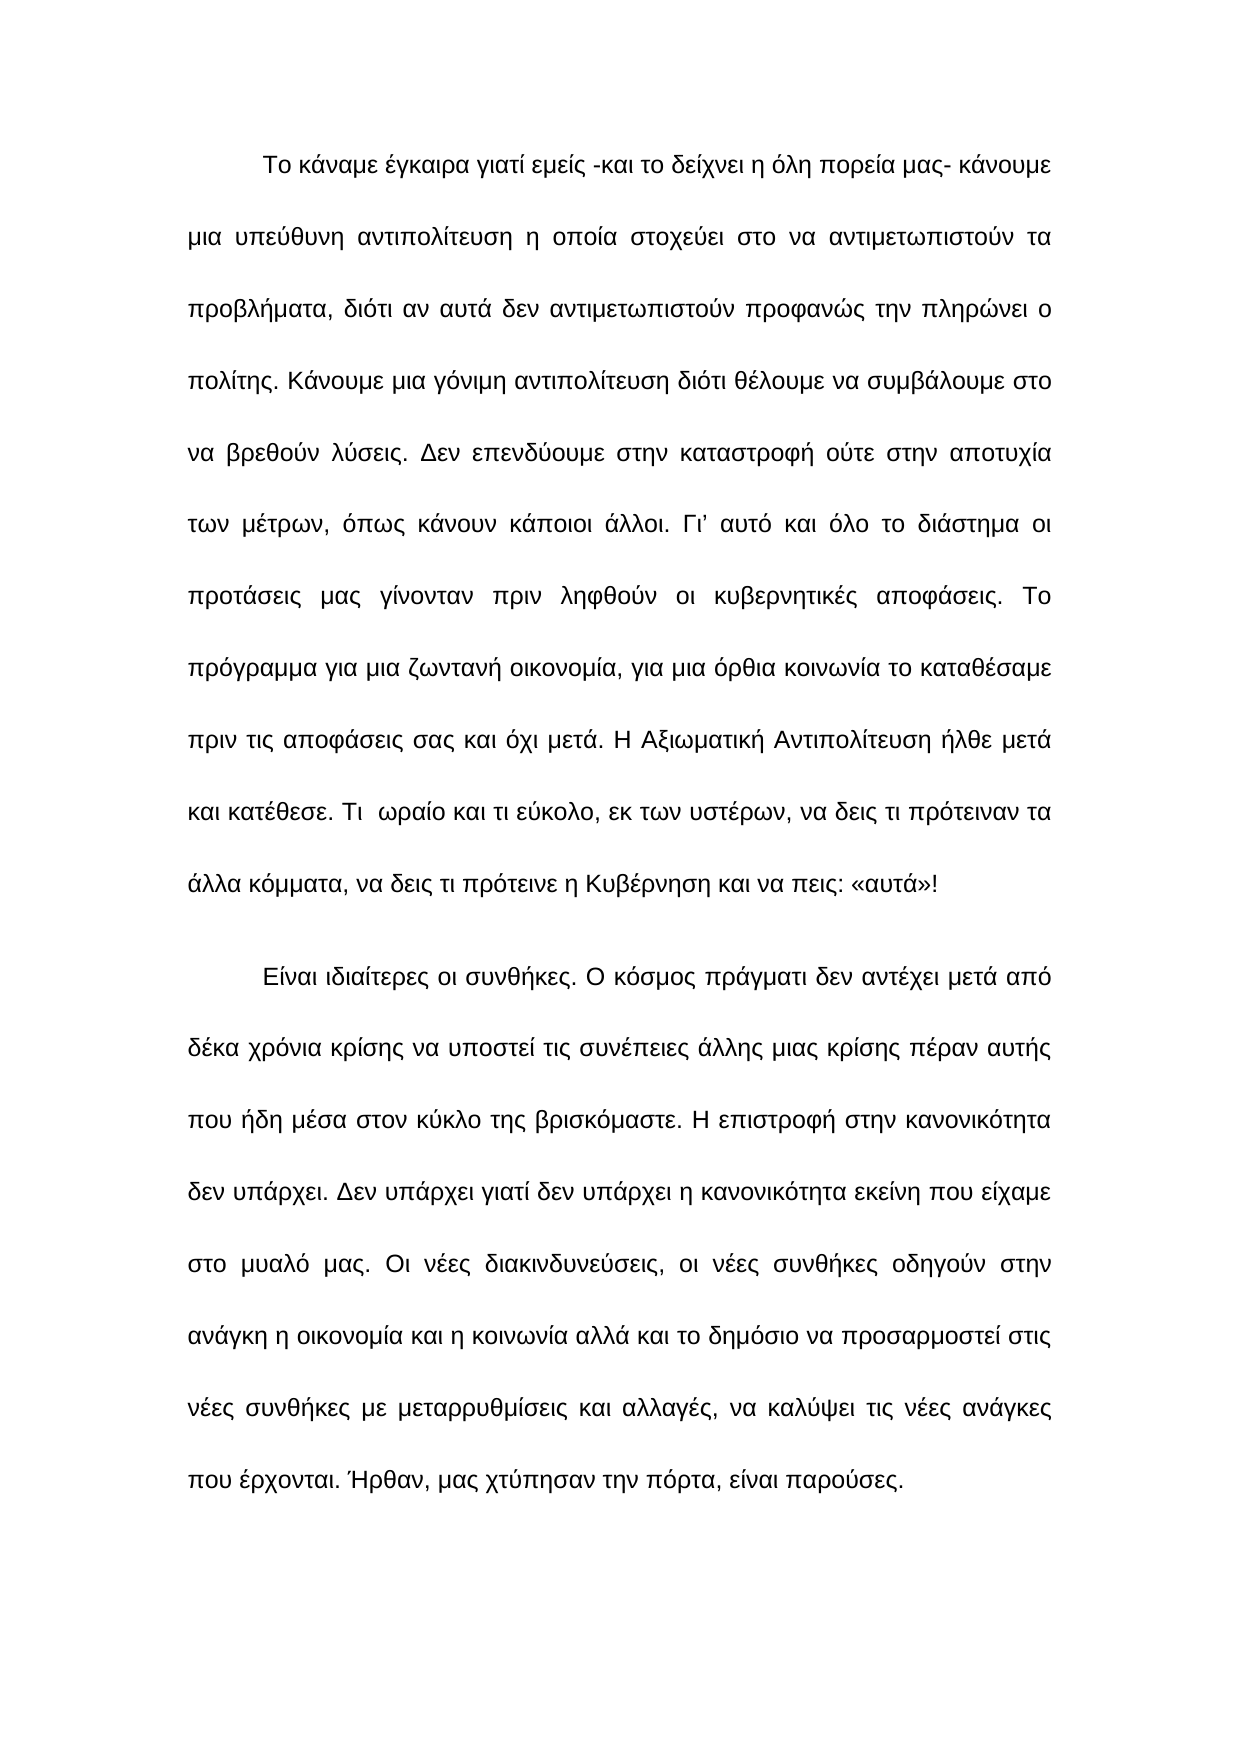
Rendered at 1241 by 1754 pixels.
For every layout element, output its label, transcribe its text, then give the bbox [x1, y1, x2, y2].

text Το κάναμε έγκαιρα γιατί εμείς -και το δείχνει η όλη πορεία μας- κάνουμε μια υπεύθυνη αντιπολίτευση η οποία στοχεύει στο να αντιμετωπιστούν τα προβλήματα, διότι αν αυτά δεν αντιμετωπιστούν προφανώς την πληρώνει ο πολίτης. Κάνουμε μια γόνιμη αντιπολίτευση διότι θέλουμε να συμβάλουμε στο να βρεθούν λύσεις. Δεν επενδύουμε στην καταστροφή ούτε στην αποτυχία των μέτρων, όπως κάνουν κάποιοι άλλοι. Γι’ αυτό και όλο το διάστημα οι προτάσεις μας γίνονταν πριν ληφθούν οι κυβερνητικές αποφάσεις. Το πρόγραμμα για μια ζωντανή οικονομία, για μια όρθια κοινωνία το καταθέσαμε πριν τις αποφάσεις σας και όχι μετά. Η Αξιωματική Αντιπολίτευση ήλθε μετά και κατέθεσε. Τι ωραίο και τι εύκολο, εκ των υστέρων, να δεις τι πρότειναν τα άλλα κόμματα, να δεις τι πρότεινε η Κυβέρνηση και να πεις: «αυτά»! [187, 150, 1053, 897]
text Είναι ιδιαίτερες οι συνθήκες. Ο κόσμος πράγματι δεν αντέχει μετά από δέκα χρόνια κρίσης να υποστεί τις συνέπειες άλλης μιας κρίσης πέραν αυτής που ήδη μέσα στον κύκλο της βρισκόμαστε. Η επιστροφή στην κανονικότητα δεν υπάρχει. Δεν υπάρχει γιατί δεν υπάρχει η κανονικότητα εκείνη που είχαμε στο μυαλό μας. Οι νέες διακινδυνεύσεις, οι νέες συνθήκες οδηγούν στην ανάγκη η οικονομία και η κοινωνία αλλά και το δημόσιο να προσαρμοστεί στις νέες συνθήκες με μεταρρυθμίσεις και αλλαγές, να καλύψει τις νέες ανάγκες που έρχονται. Ήρθαν, μας χτύπησαν την πόρτα, είναι παρούσες. [187, 961, 1053, 1493]
